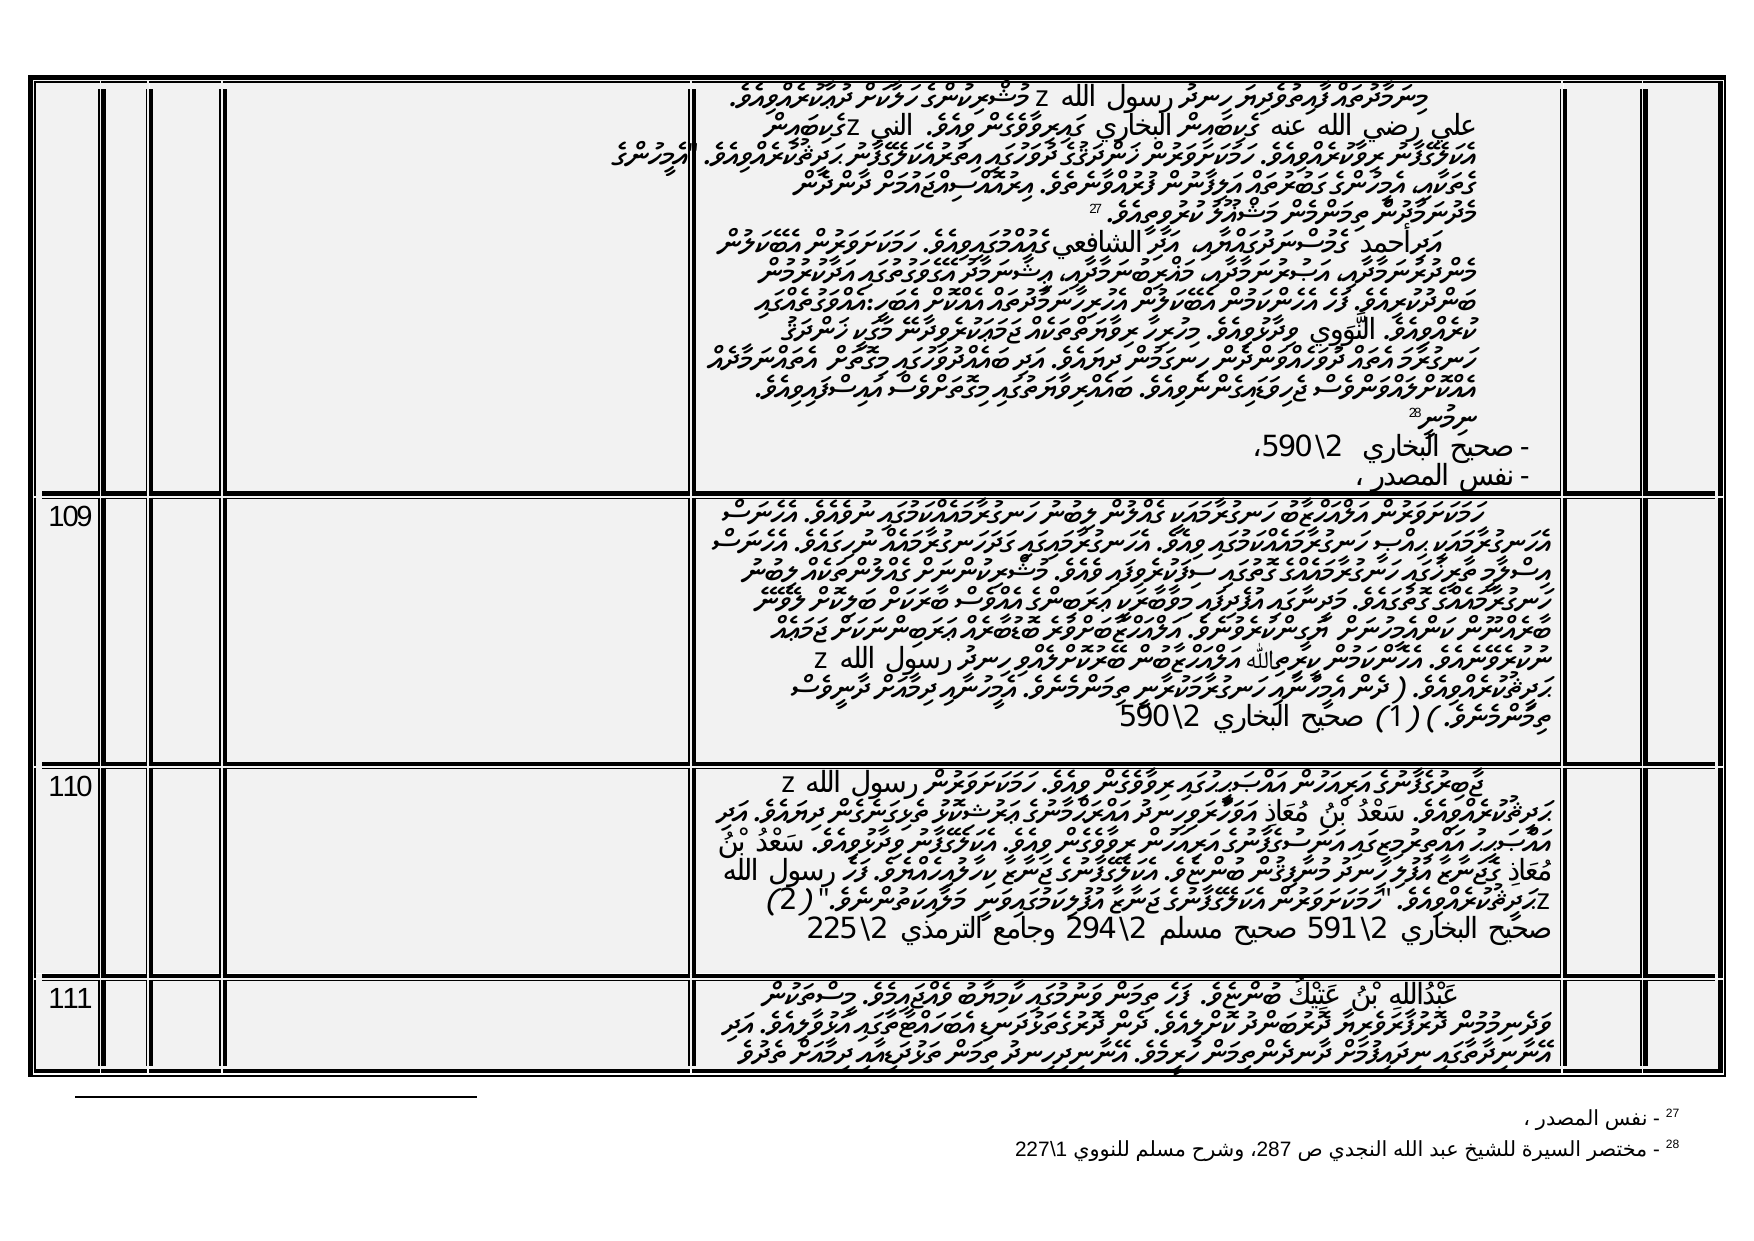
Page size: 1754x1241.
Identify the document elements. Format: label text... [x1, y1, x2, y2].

table_cell [1644, 761, 1722, 973]
table_cell [153, 769, 219, 973]
table_cell [33, 974, 102, 1069]
table_cell [102, 974, 149, 1069]
table_cell [106, 769, 146, 973]
table_cell [1644, 974, 1722, 1069]
table_cell [227, 769, 688, 973]
table_cell [33, 761, 102, 973]
table_cell [1567, 499, 1640, 761]
table_cell [150, 974, 223, 1069]
table_cell [33, 80, 102, 491]
table_cell [1567, 769, 1640, 973]
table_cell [692, 974, 1563, 1069]
table_cell [33, 491, 102, 761]
table_cell [106, 499, 146, 761]
table_cell [223, 80, 692, 491]
table_cell [1644, 491, 1722, 761]
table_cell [692, 80, 1563, 491]
table_cell [1564, 974, 1644, 1069]
table_cell [150, 80, 223, 491]
table_cell [153, 499, 219, 761]
table_cell [223, 974, 692, 1069]
table_cell ހަމަކަށަވަރުން އަލްއަޙްޒާބު ހަނގުރާމައަކީ ގެއްލުން ލިބުނު ހަނގުރާމައެއްކަމުގައި ނުވެއެވެ. އެހެނަސް އެހަނގުރާމައަކީ ޙިއްޞީ ހަނގުރާމައެއްކަމުގައި ވިއެވެ. އެހަނގުރާމައިގައި ގަދަހަނގުރާމައެއް ނުހިގައެވެ. އެހެނަސް އިސްލާމީ ތާރީޚުގައި ހަނގުރާމައެއްގެ ގޮތުގައި ސިފަކުރެވިފައި ވެއެވެ. މުޝްރިކުންނަށް ގެއްލުންތަކެއް ލިބުނު ހަނގުރާމައެއްގެ ގޮތުގައެވެ. މަދީނާގައި އުފެދިފައި މިވާބާރަކީ ޢަރަބިންގެ އެއްވެސް ބާރަކަށް ބަލިކޮށް ލެވޭނޭ ބާރެއްނޫން ކަންއެމީހުނަށް ޔަގީންކުރެވުނެވެ. އަލްއަޙްޒާބަށްވުރެ ބޮޑުބާރެއް ޢަރަބިންނަކަށް ޖަމަޢެއް ނުކުރެވޭނެއެވެ. އެހެންކަމުން ކީރިތިﷲ އަލްއަޙްޒާބުން ބޭރުކޮށްލެއްވި ހިނދު رسول الله zޙަދީޘުކުރެއްވިއެވެ. ( ދެން އެމީހުނާއި ހަނގުރާމަކުރާނީ ތިމަންމެނެވެ. އެމީހުނާއި ދިމާއަށް ދާނީވެސް ތިމަންމެނެވެ. ) (1) صحيح البخاري 2\590 [696, 499, 1560, 761]
table_cell ޖާބިރުގެފާނުގެ އަރިއަހުން އައްޞަޙީޙުގައި ރިވާވެގެން ވިއެވެ. ހަމަކަށަވަރުން رسول الله zޙަދީޘުކުރެއްވިއެވެ. سَعْدُ بْنُ مُعَاذِ އަވަހާރަވިހިނދު އައްރަޙްމާނުގެ ޢަރުޝިކޮޅު ތެޅިގަނެގެން ދިޔައެވެ. އަދި އައްޞަޙީޙު އައްތިރުމިޒީގައި އަނަސުގެފާނުގެ އަރިއަހުން ރިވާވެގެން ވިއެވެ. އެކަލޭގެފާނު ވިދާޅުވިއެވެ. سَعْدُ بْنُ مُعَاذِ ގެޖަނާޒާ އުފުލި ހިނދު މުނާފިޤުން ބުންޏެވެ. އެކަލޭގެފާނުގެ ޖަނާޒާ ކިހާލުއިހެއްޔެވެ. ފަހެ رسول الله zޙަދީޘުކުރެއްވިއެވެ. "ހަމަކަށަވަރުން އެކަލޭގެފާނުގެ ޖަނާޒާ އުފުލިކަމުގައިވަނީ މަލާއިކަތުންނެވެ." (2) صحيح البخاري 2\591 صحيح مسلم 2\294 وجامع الترمذي 2\225 [696, 769, 1560, 973]
table_cell [1564, 80, 1644, 491]
table_cell [227, 499, 688, 761]
table_cell [102, 80, 149, 491]
table_cell [1644, 83, 1718, 491]
